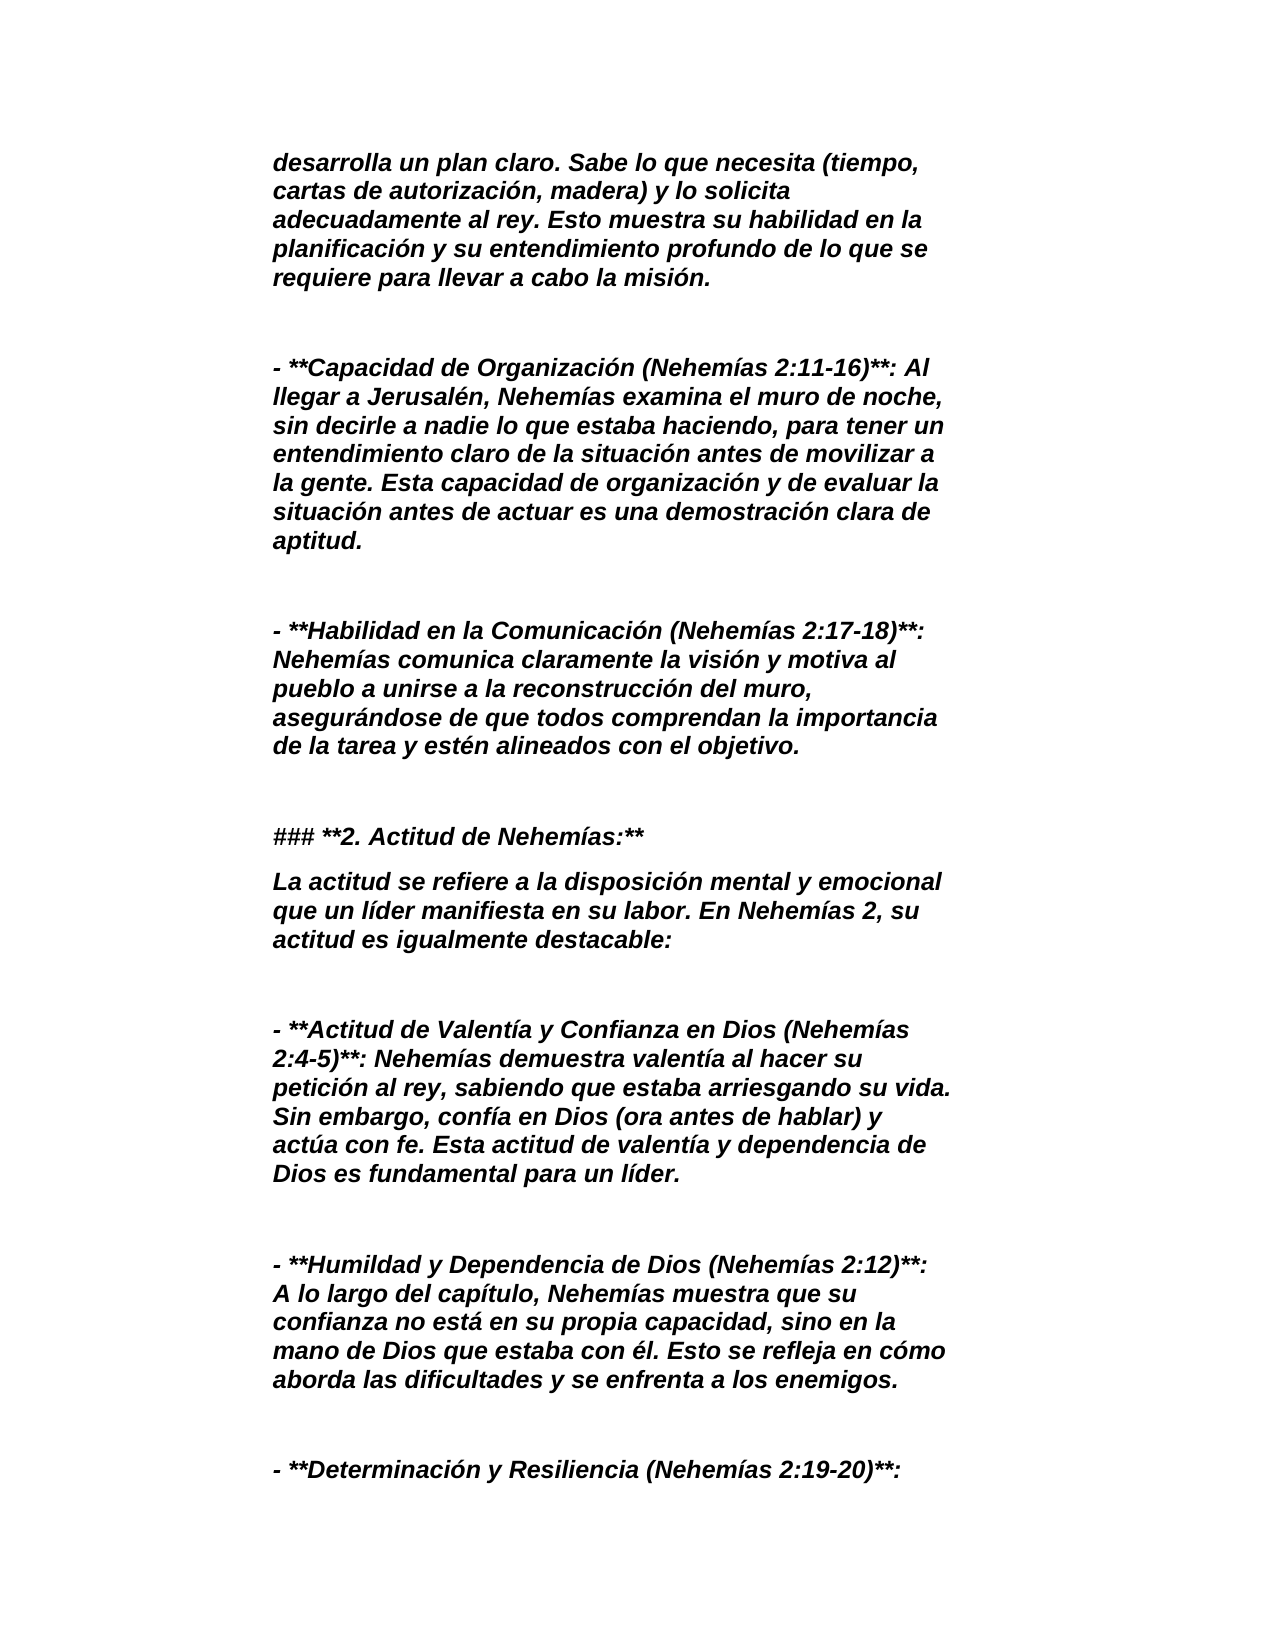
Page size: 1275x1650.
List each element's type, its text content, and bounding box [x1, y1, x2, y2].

subtitle ### **2. Actitud de Nehemías:** [273, 822, 956, 851]
subtitle - **Actitud de Valentía y Confianza en Dios (Nehemías 2:4-5)**: Nehemías demuestra valentía al hacer su petición al rey, sabiendo que estaba arriesgando su vida. Sin embargo, confía en Dios (ora antes de hablar) y actúa con fe. Esta actitud de valentía y dependencia de Dios es fundamental para un líder. [273, 1015, 956, 1188]
subtitle - **Capacidad de Organización (Nehemías 2:11-16)**: Al llegar a Jerusalén, Nehemías examina el muro de noche, sin decirle a nadie lo que estaba haciendo, para tener un entendimiento claro de la situación antes de movilizar a la gente. Esta capacidad de organización y de evaluar la situación antes de actuar es una demostración clara de aptitud. [273, 353, 956, 554]
subtitle - **Humildad y Dependencia de Dios (Nehemías 2:12)**: A lo largo del capítulo, Nehemías muestra que su confianza no está en su propia capacidad, sino en la mano de Dios que estaba con él. Esto se refleja en cómo aborda las dificultades y se enfrenta a los enemigos. [273, 1250, 956, 1393]
subtitle - **Habilidad en la Comunicación (Nehemías 2:17-18)**: Nehemías comunica claramente la visión y motiva al pueblo a unirse a la reconstrucción del muro, asegurándose de que todos comprendan la importancia de la tarea y estén alineados con el objetivo. [273, 616, 956, 760]
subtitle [273, 148, 956, 291]
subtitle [273, 1455, 956, 1484]
subtitle La actitud se refiere a la disposición mental y emocional que un líder manifiesta en su labor. En Nehemías 2, su actitud es igualmente destacable: [273, 867, 956, 953]
